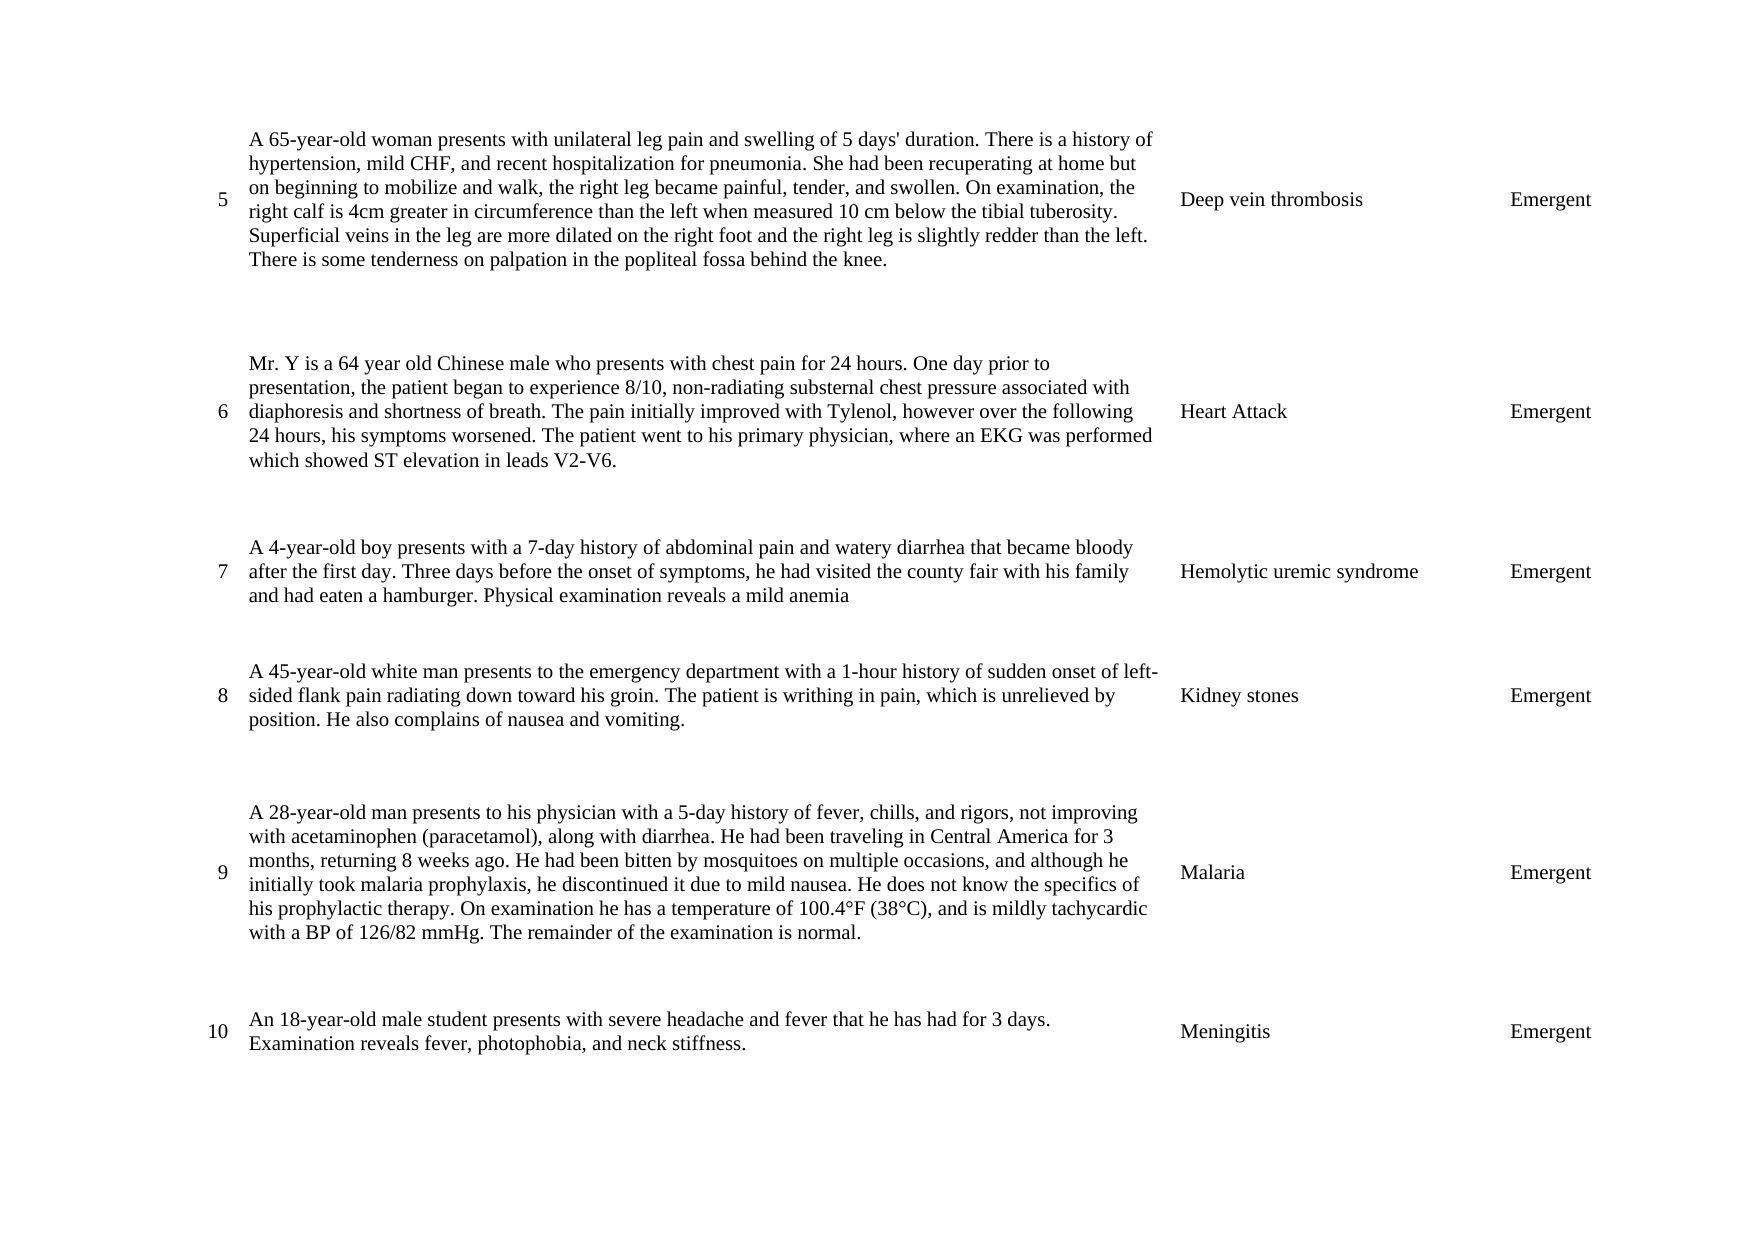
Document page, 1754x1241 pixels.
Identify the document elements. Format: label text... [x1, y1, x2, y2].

table_cell Emergent [1500, 323, 1679, 500]
table_cell Emergent [1500, 996, 1679, 1067]
table_cell Hemolytic uremic syndrome [1170, 500, 1500, 642]
table_cell Kidney stones [1170, 642, 1500, 748]
table_cell Meningitis [1170, 996, 1500, 1067]
table_cell 10 [75, 996, 238, 1067]
table_cell A 45-year-old white man presents to the emergency department with a 1-hour history of sudden onset of left-sided flank pain radiating down toward his groin. The patient is writhing in pain, which is unrelieved by position. He also complains of nausea and vomiting. [238, 642, 1170, 748]
table_cell Malaria [1170, 748, 1500, 996]
table_cell 8 [75, 642, 238, 748]
table_cell A 65-year-old woman presents with unilateral leg pain and swelling of 5 days' duration. There is a history of hypertension, mild CHF, and recent hospitalization for pneumonia. She had been recuperating at home but on beginning to mobilize and walk, the right leg became painful, tender, and swollen. On examination, the right calf is 4cm greater in circumference than the left when measured 10 cm below the tibial tuberosity. Superficial veins in the leg are more dilated on the right foot and the right leg is slightly redder than the left. There is some tenderness on palpation in the popliteal fossa behind the knee. [238, 75, 1170, 323]
table_cell A 4-year-old boy presents with a 7-day history of abdominal pain and watery diarrhea that became bloody after the first day. Three days before the onset of symptoms, he had visited the county fair with his family and had eaten a hamburger. Physical examination reveals a mild anemia [238, 500, 1170, 642]
table_cell An 18-year-old male student presents with severe headache and fever that he has had for 3 days. Examination reveals fever, photophobia, and neck stiffness. [238, 996, 1170, 1067]
table_cell 5 [75, 75, 238, 323]
table_cell Emergent [1500, 642, 1679, 748]
table_cell Heart Attack [1170, 323, 1500, 500]
table_cell A 28-year-old man presents to his physician with a 5-day history of fever, chills, and rigors, not improving with acetaminophen (paracetamol), along with diarrhea. He had been traveling in Central America for 3 months, returning 8 weeks ago. He had been bitten by mosquitoes on multiple occasions, and although he initially took malaria prophylaxis, he discontinued it due to mild nausea. He does not know the specifics of his prophylactic therapy. On examination he has a temperature of 100.4°F (38°C), and is mildly tachycardic with a BP of 126/82 mmHg. The remainder of the examination is normal. [238, 748, 1170, 996]
table_cell 7 [75, 500, 238, 642]
table_cell Deep vein thrombosis [1170, 75, 1500, 323]
table_cell Emergent [1500, 75, 1679, 323]
table_cell Mr. Y is a 64 year old Chinese male who presents with chest pain for 24 hours. One day prior to presentation, the patient began to experience 8/10, non-radiating substernal chest pressure associated with diaphoresis and shortness of breath. The pain initially improved with Tylenol, however over the following 24 hours, his symptoms worsened. The patient went to his primary physician, where an EKG was performed which showed ST elevation in leads V2-V6. [238, 323, 1170, 500]
table_cell 6 [75, 323, 238, 500]
table_cell 9 [75, 748, 238, 996]
table_cell Emergent [1500, 748, 1679, 996]
table_cell Emergent [1500, 500, 1679, 642]
